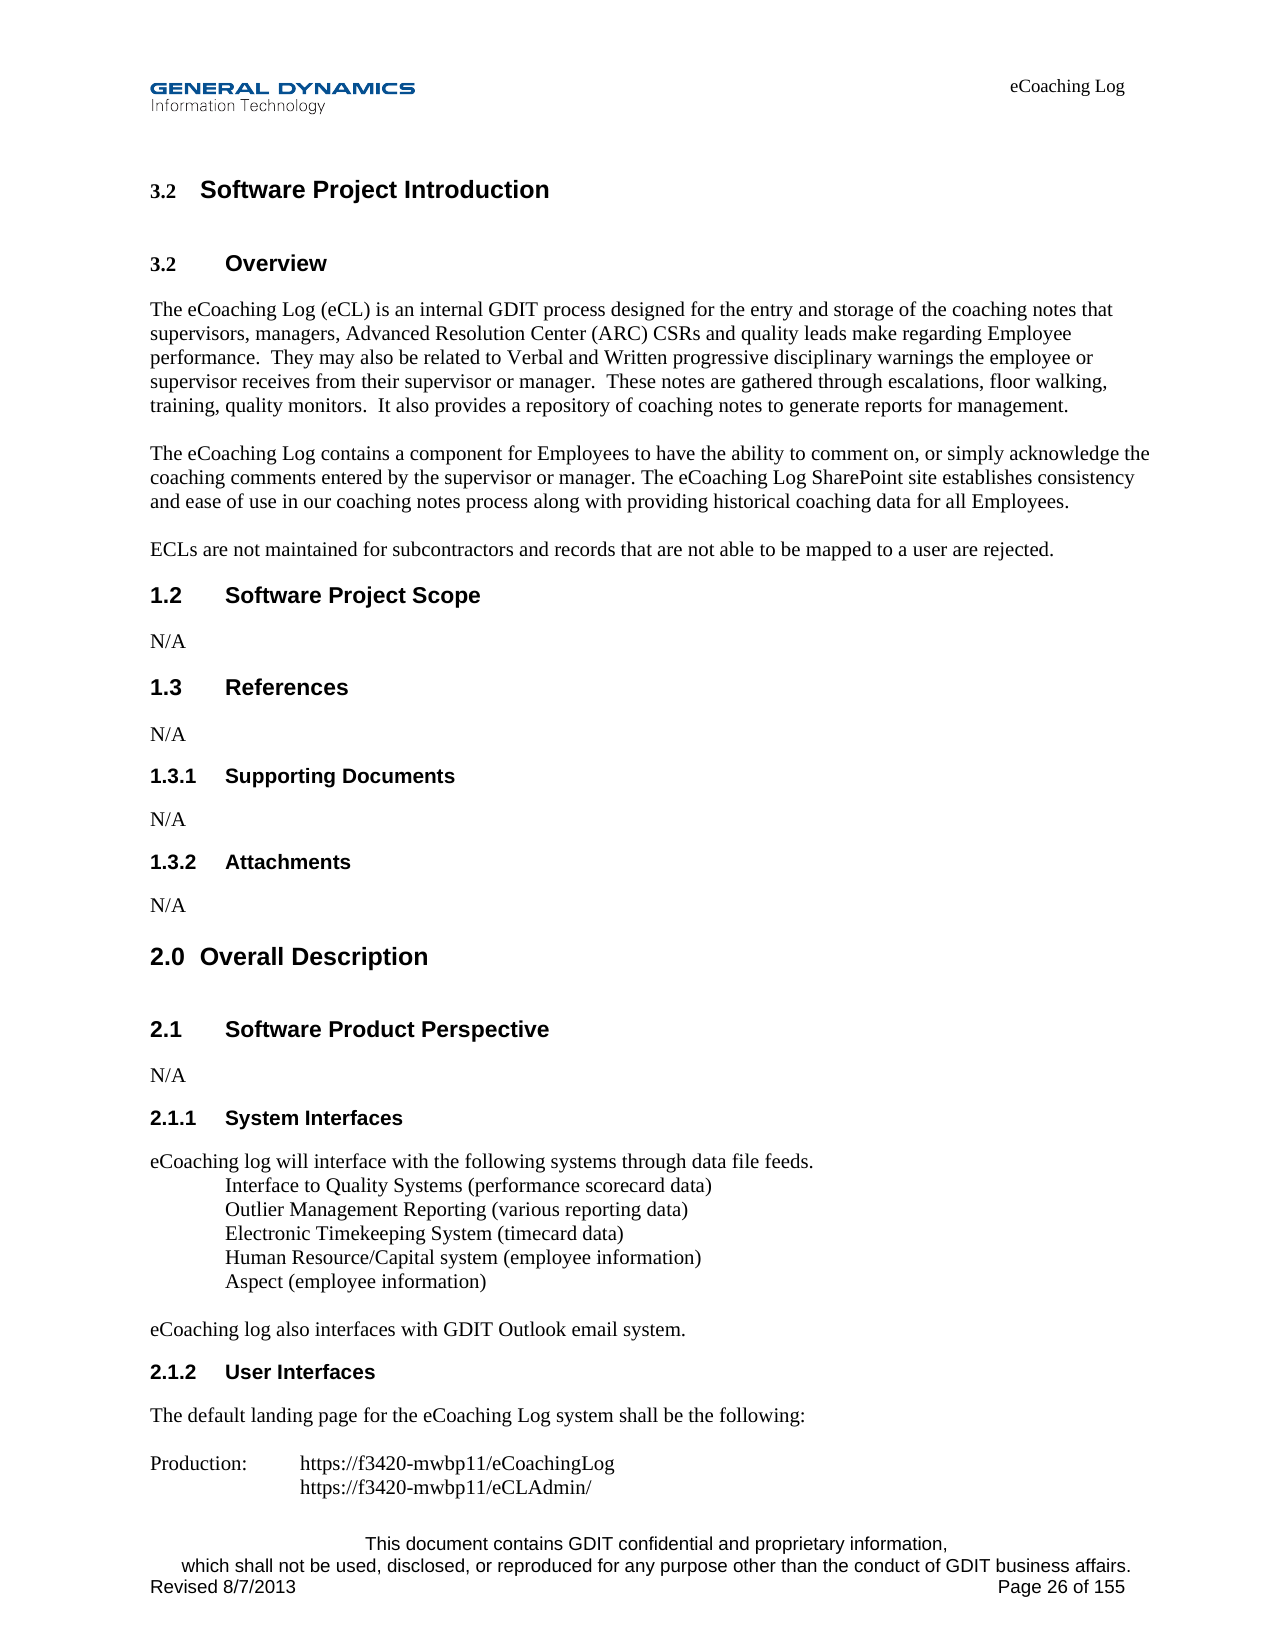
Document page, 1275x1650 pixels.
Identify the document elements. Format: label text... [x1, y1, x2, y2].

text The default landing page for the eCoaching Log system shall be the following: [150, 1403, 1162, 1427]
subtitle 2.1.1 System Interfaces [150, 1106, 1162, 1130]
subtitle 2.0 Overall Description [150, 942, 1162, 970]
text eCoaching log also interfaces with GDIT Outlook email system. [150, 1317, 1162, 1341]
picture [126, 67, 439, 130]
text The eCoaching Log (eCL) is an internal GDIT process designed for the entry and storage of the coaching notes that supervisors, managers, Advanced Resolution Center (ARC) CSRs and quality leads make regarding Employee performance. They may also be related to Verbal and Written progressive disciplinary warnings the employee or supervisor receives from their supervisor or manager. These notes are gathered through escalations, floor walking, training, quality monitors. It also provides a repository of coaching notes to generate reports for management. [150, 297, 1162, 417]
text eCoaching log will interface with the following systems through data file feeds. [150, 1149, 1162, 1173]
text N/A [150, 807, 1162, 831]
subtitle 1.2 Software Project Scope [150, 582, 1162, 609]
subtitle 2.1 Software Product Perspective [150, 1016, 1162, 1043]
subtitle 1.3 References [150, 674, 1162, 701]
subtitle 1.3.2 Attachments [150, 850, 1162, 874]
text Electronic Timekeeping System (timecard data) [150, 1221, 1162, 1245]
subtitle 1.3.1 Supporting Documents [150, 764, 1162, 788]
text N/A [150, 629, 1162, 653]
subtitle Overview [150, 249, 1162, 276]
text Outlier Management Reporting (various reporting data) [150, 1197, 1162, 1221]
text Interface to Quality Systems (performance scorecard data) [150, 1173, 1162, 1197]
text Aspect (employee information) [150, 1269, 1162, 1293]
text N/A [150, 722, 1162, 746]
subtitle Software Project Introduction [150, 175, 1162, 204]
text Human Resource/Capital system (employee information) [150, 1245, 1162, 1269]
text The eCoaching Log contains a component for Employees to have the ability to comment on, or simply acknowledge the coaching comments entered by the supervisor or manager. The eCoaching Log SharePoint site establishes consistency and ease of use in our coaching notes process along with providing historical coaching data for all Employees. [150, 441, 1162, 513]
text N/A [150, 1063, 1162, 1087]
text https://f3420-mwbp11/eCLAdmin/ [225, 1475, 1162, 1499]
text ECLs are not maintained for subcontractors and records that are not able to be mapped to a user are rejected. [150, 537, 1162, 561]
text Production: https://f3420-mwbp11/eCoachingLog [150, 1451, 1162, 1475]
subtitle 2.1.2 User Interfaces [150, 1360, 1162, 1384]
text N/A [150, 893, 1162, 917]
